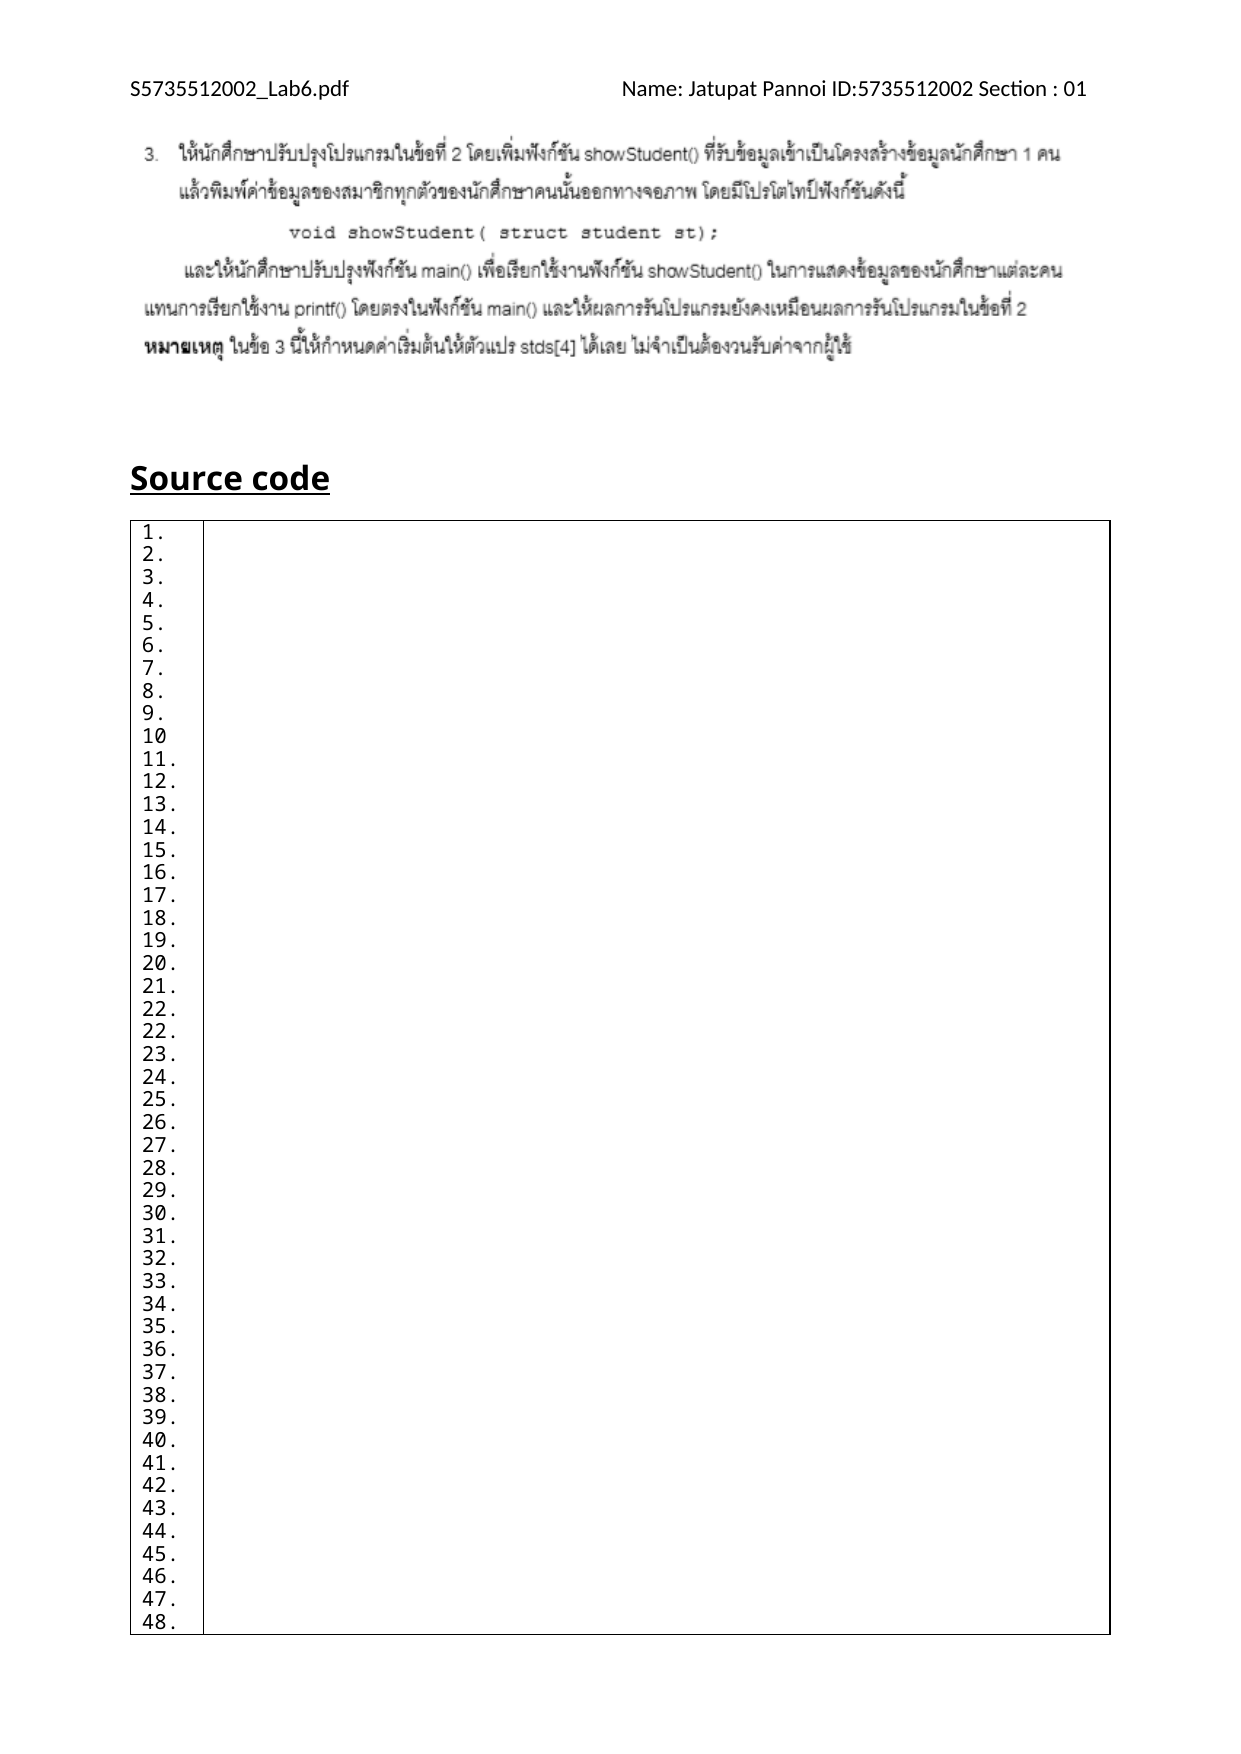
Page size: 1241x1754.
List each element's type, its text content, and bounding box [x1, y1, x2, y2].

text Source code [130, 454, 1110, 500]
picture [129, 130, 1111, 370]
table_header [204, 521, 1109, 1634]
